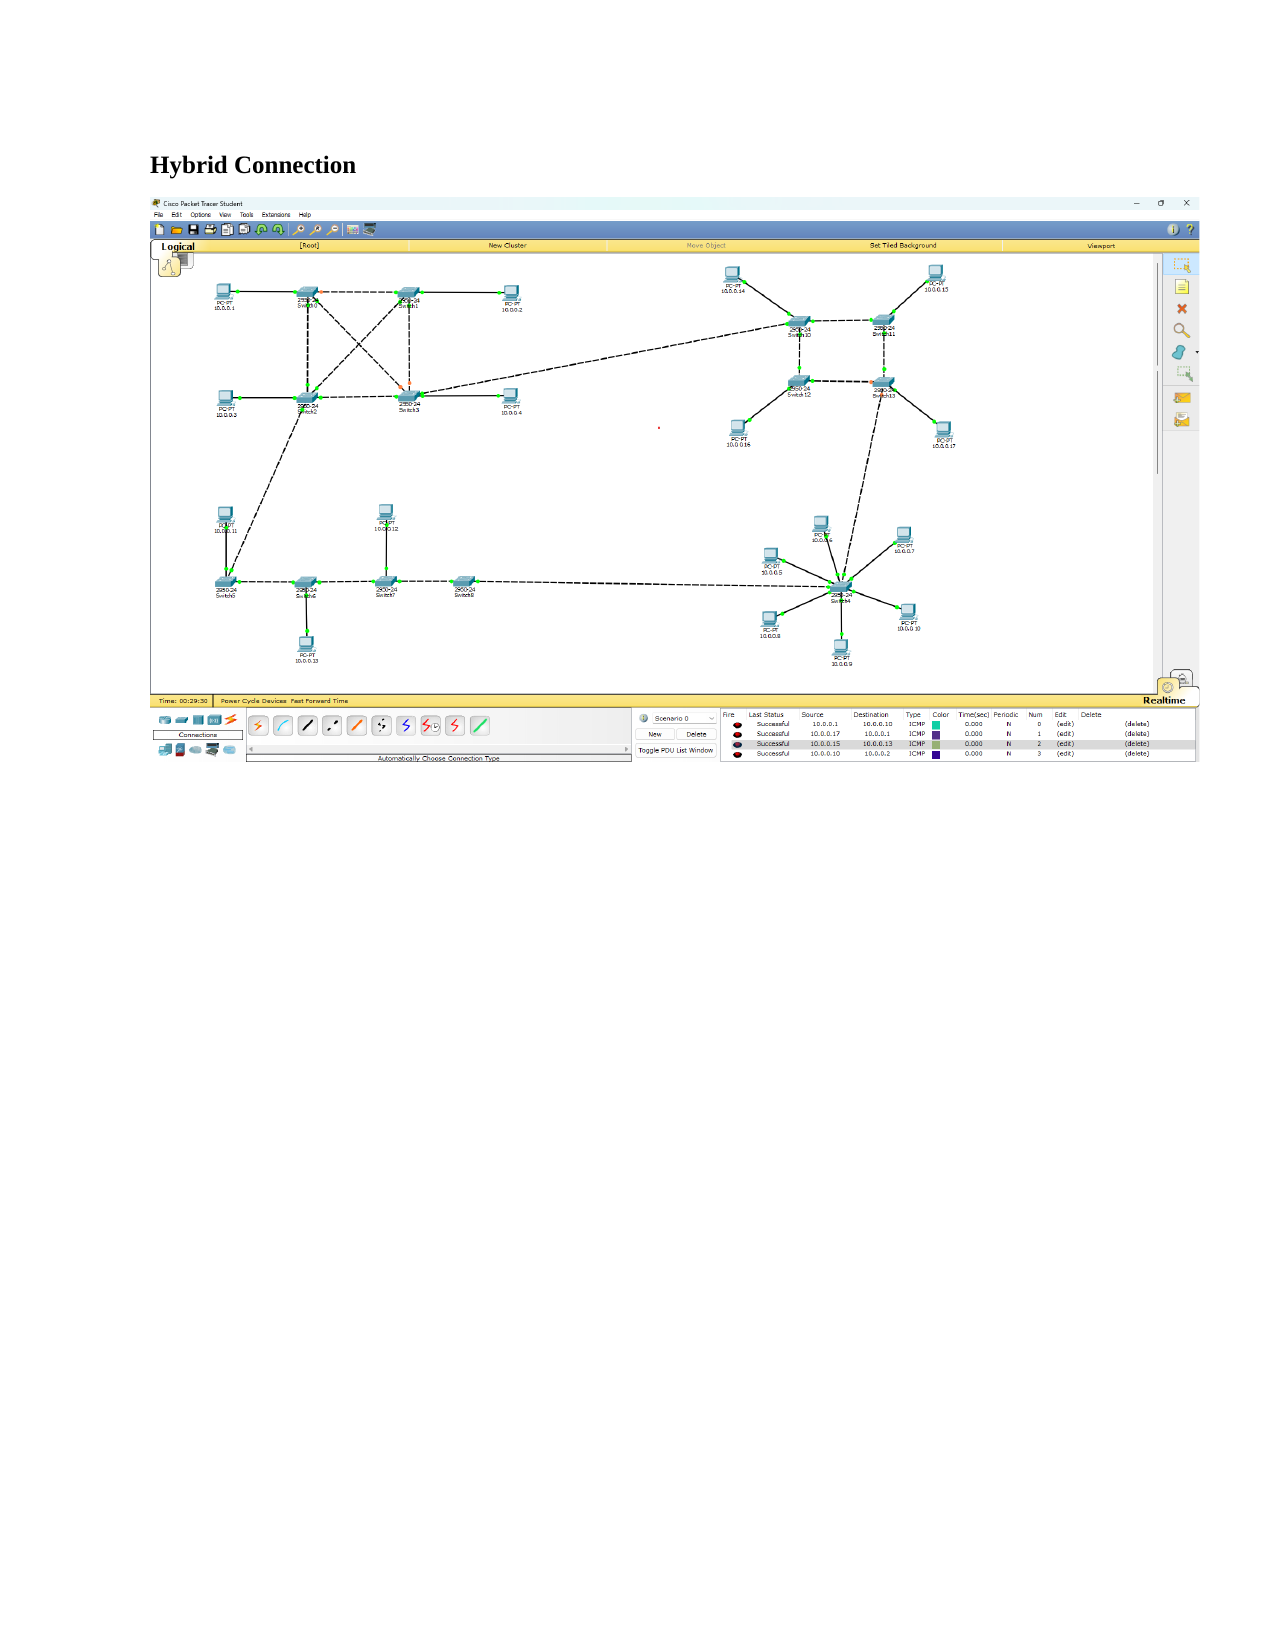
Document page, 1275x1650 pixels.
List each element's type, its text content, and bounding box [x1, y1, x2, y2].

text Hybrid Connection [150, 150, 1125, 179]
picture [150, 197, 1200, 762]
